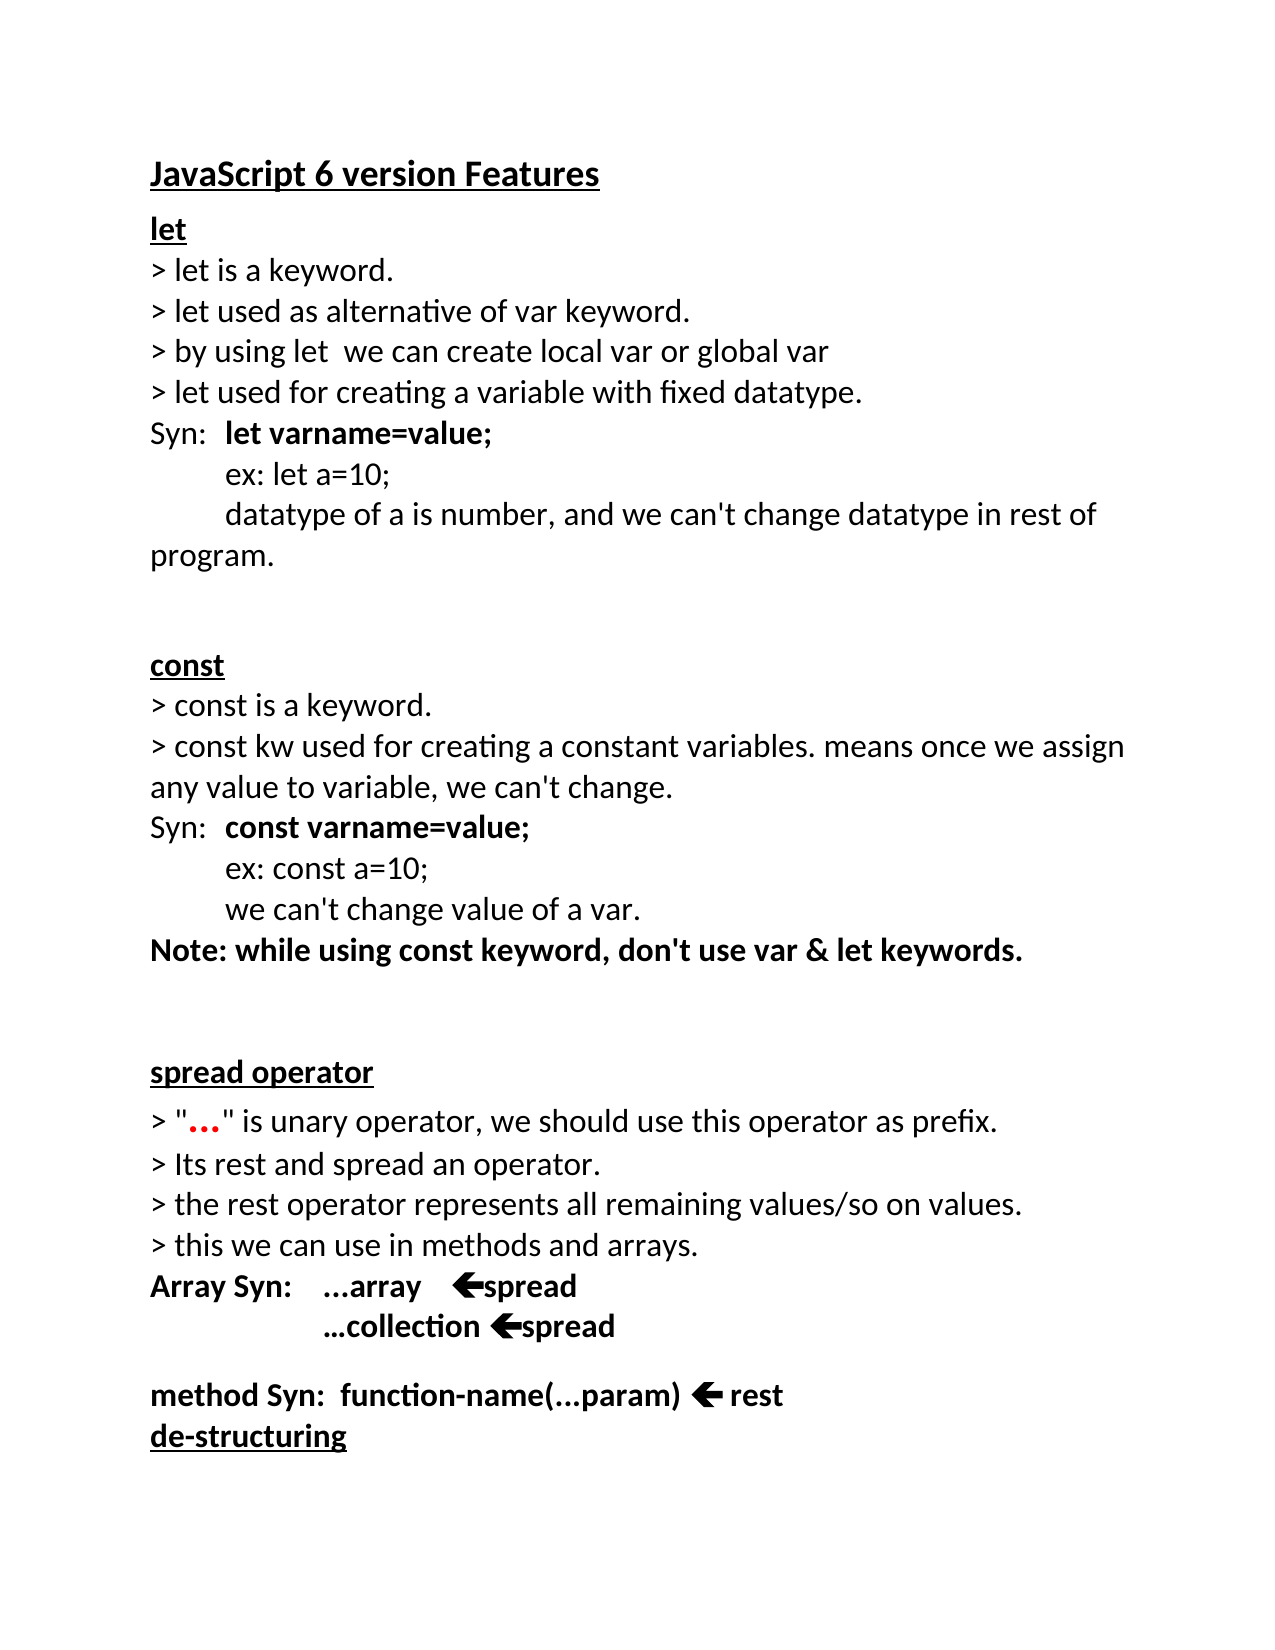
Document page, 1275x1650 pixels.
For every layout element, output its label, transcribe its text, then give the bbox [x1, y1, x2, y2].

text ex: let a=10; [150, 453, 1162, 493]
text const [150, 644, 1162, 684]
text > let used as alternative of var keyword. [150, 290, 1162, 331]
text > const kw used for creating a constant variables. means once we assign any value to variable, we can't change. [150, 725, 1162, 807]
text Syn: const varname=value; [150, 807, 1162, 847]
text ex: const a=10; [150, 847, 1162, 888]
text spread operator [150, 1051, 1162, 1092]
text > Its rest and spread an operator. [150, 1142, 1162, 1183]
text > const is a keyword. [150, 684, 1162, 725]
text Array Syn: ...array spread [150, 1265, 1162, 1305]
text > let is a keyword. [150, 249, 1162, 290]
text de-structuring [150, 1415, 1162, 1456]
text > the rest operator represents all remaining values/so on values. [150, 1183, 1162, 1224]
text > by using let we can create local var or global var [150, 331, 1162, 371]
text JavaScript 6 version Features [150, 150, 1162, 196]
text > this we can use in methods and arrays. [150, 1224, 1162, 1265]
text …collection spread [300, 1305, 1162, 1346]
text Note: while using const keyword, don't use var & let keywords. [150, 929, 1162, 969]
text Syn: let varname=value; [150, 412, 1162, 453]
text > "..." is unary operator, we should use this operator as prefix. [150, 1092, 1162, 1142]
text > let used for creating a variable with fixed datatype. [150, 371, 1162, 412]
text let [150, 208, 1162, 249]
text method Syn: function-name(...param) rest [150, 1374, 1162, 1415]
text we can't change value of a var. [150, 888, 1162, 929]
text datatype of a is number, and we can't change datatype in rest of program. [150, 493, 1162, 575]
